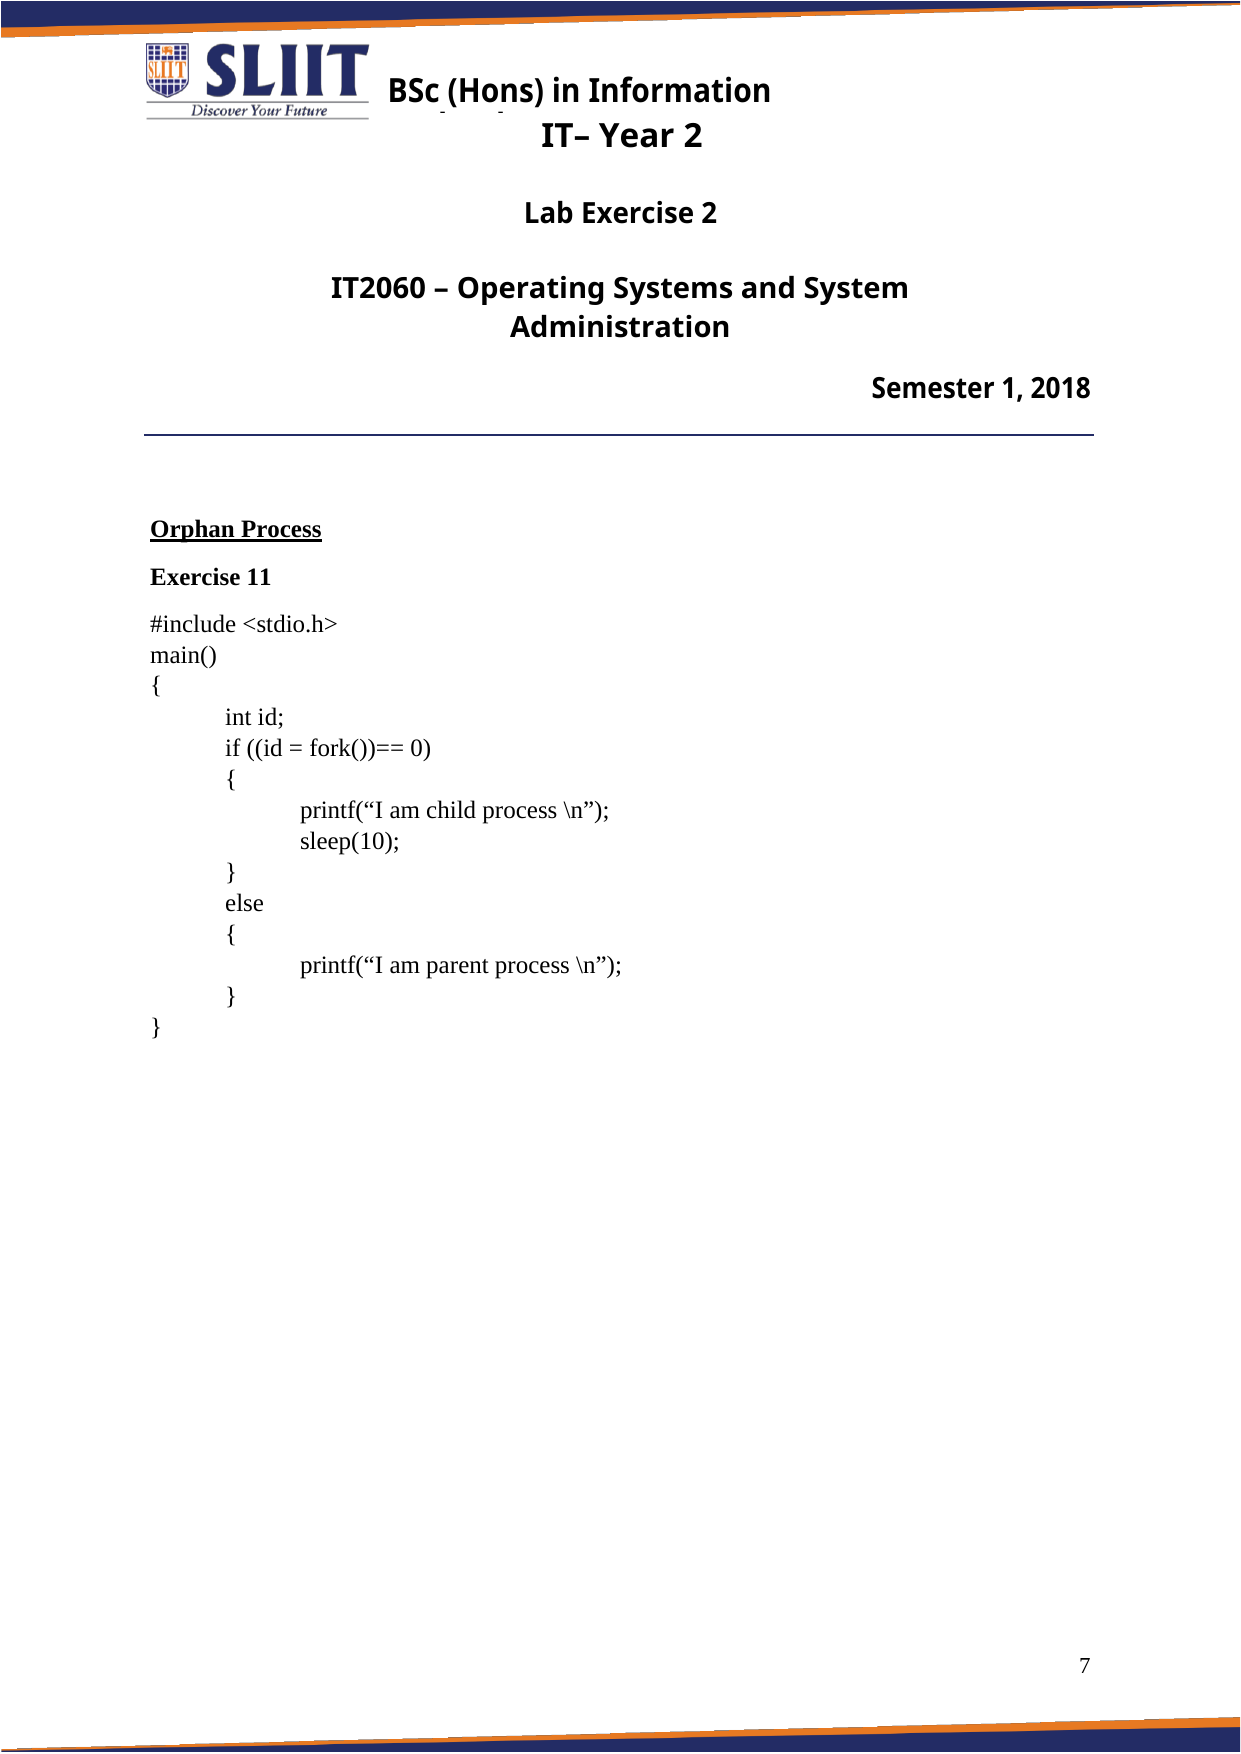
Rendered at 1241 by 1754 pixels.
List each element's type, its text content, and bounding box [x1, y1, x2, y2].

subtitle IT– Year 2 [243, 112, 1000, 157]
picture [1, 1712, 1241, 1752]
text { [225, 919, 268, 948]
text IT2060 – Operating Systems and System Administration [243, 267, 997, 346]
text { [150, 671, 1105, 700]
text else [225, 888, 268, 917]
text printf(“I am parent process \n”); [300, 950, 1105, 979]
subtitle Orphan Process Exercise 11 [150, 514, 323, 590]
text if ((id = fork())== 0) [225, 733, 1105, 762]
text { [225, 764, 1105, 793]
text } [225, 981, 268, 1010]
text } [225, 857, 268, 886]
text Semester 1, 2018 [139, 367, 1091, 407]
subtitle Lab Exercise 2 [243, 192, 997, 232]
text printf(“I am child process \n”); sleep(10); [300, 795, 611, 855]
picture [1, 1, 1241, 120]
text } [150, 1012, 268, 1041]
text #include <stdio.h> main() [150, 609, 339, 669]
text int id; [225, 702, 1105, 731]
